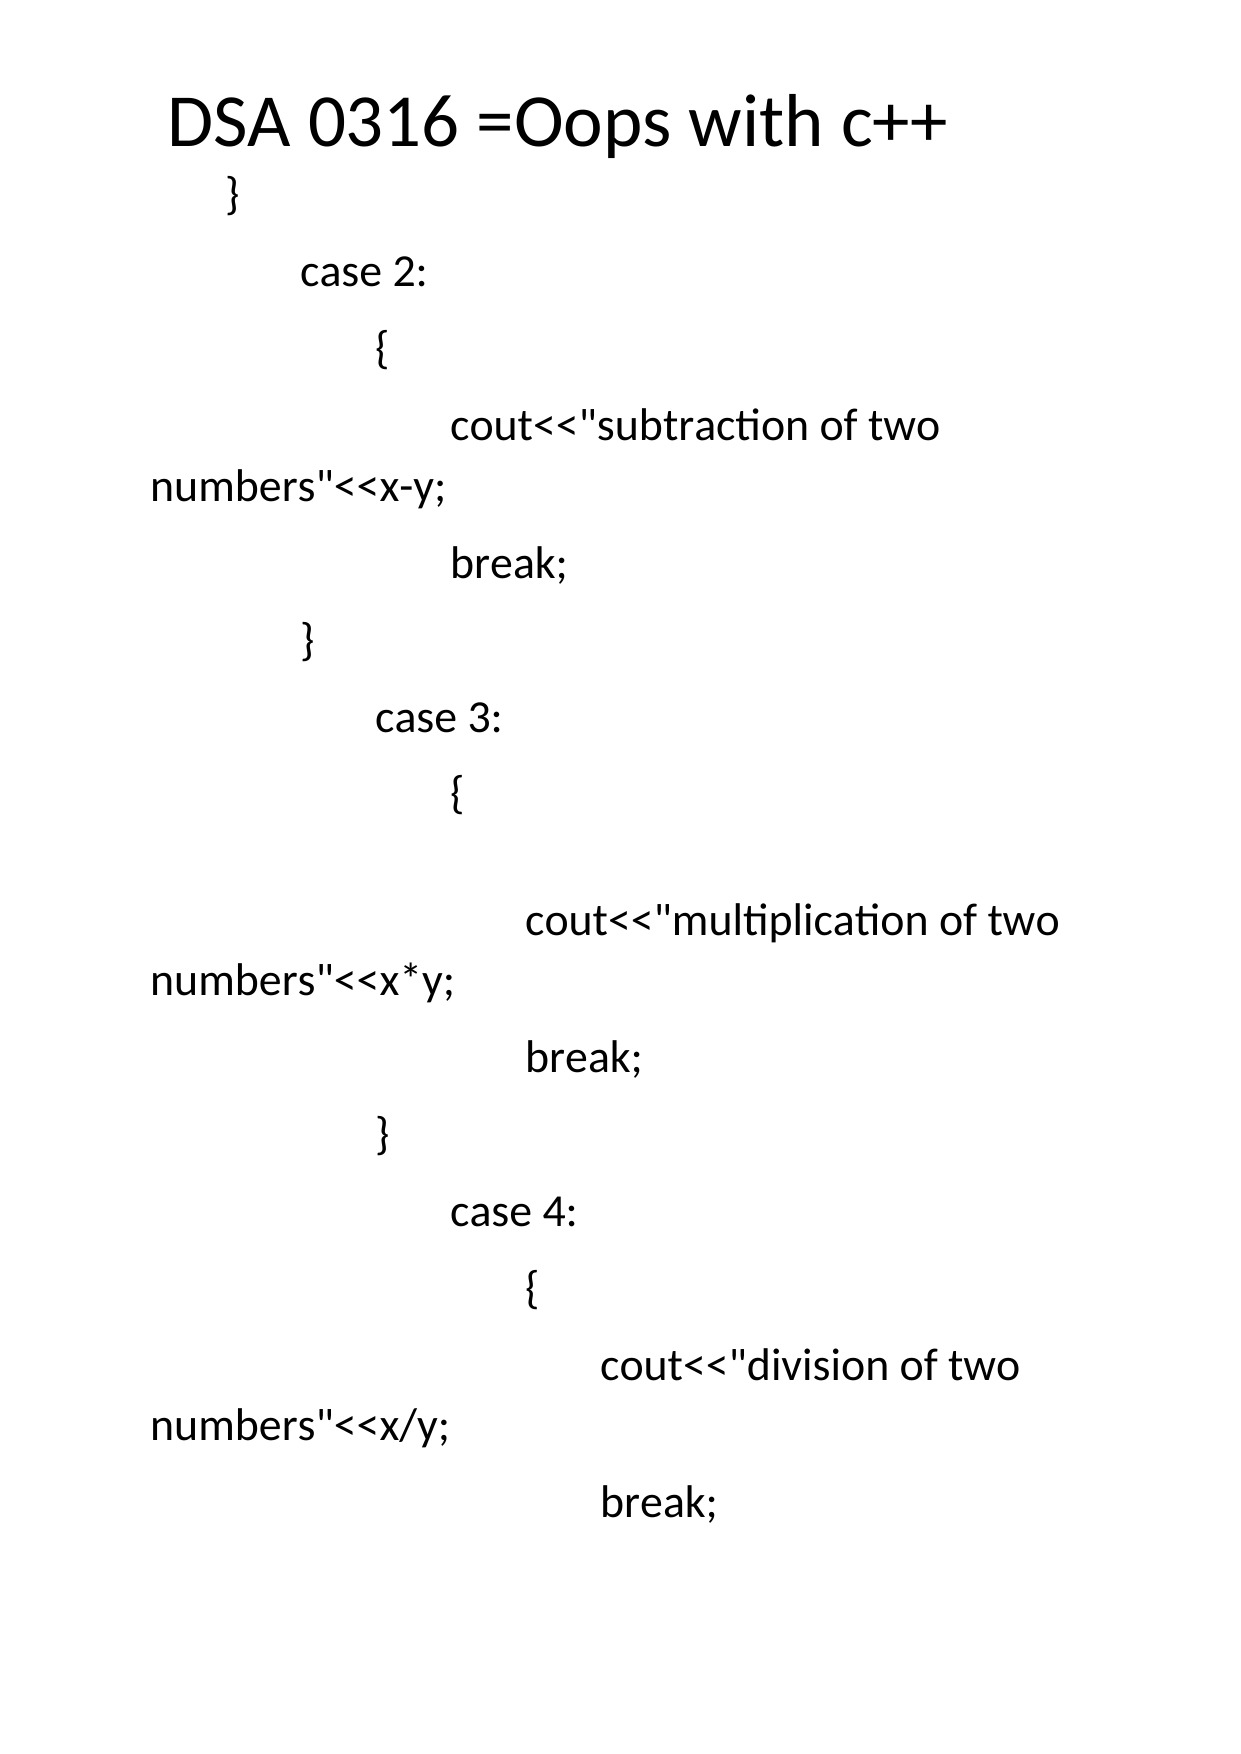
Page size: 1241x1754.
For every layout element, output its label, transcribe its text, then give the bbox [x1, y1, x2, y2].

text cout<<"multiplication of two numbers"<<x*y; [150, 891, 1090, 1007]
text case 2: [150, 242, 1090, 298]
text } [150, 165, 1090, 221]
text break; [150, 533, 1090, 589]
text case 3: [150, 687, 1090, 743]
text } [150, 1105, 1090, 1161]
text break; [150, 1028, 1090, 1084]
text { [150, 1259, 1090, 1315]
text { [150, 319, 1090, 375]
text cout<<"division of two numbers"<<x/y; [150, 1336, 1090, 1452]
text } [150, 611, 1090, 666]
text case 4: [150, 1182, 1090, 1238]
text { [150, 764, 1090, 820]
text cout<<"subtraction of two numbers"<<x-y; [150, 396, 1090, 512]
text break; [150, 1473, 1090, 1529]
